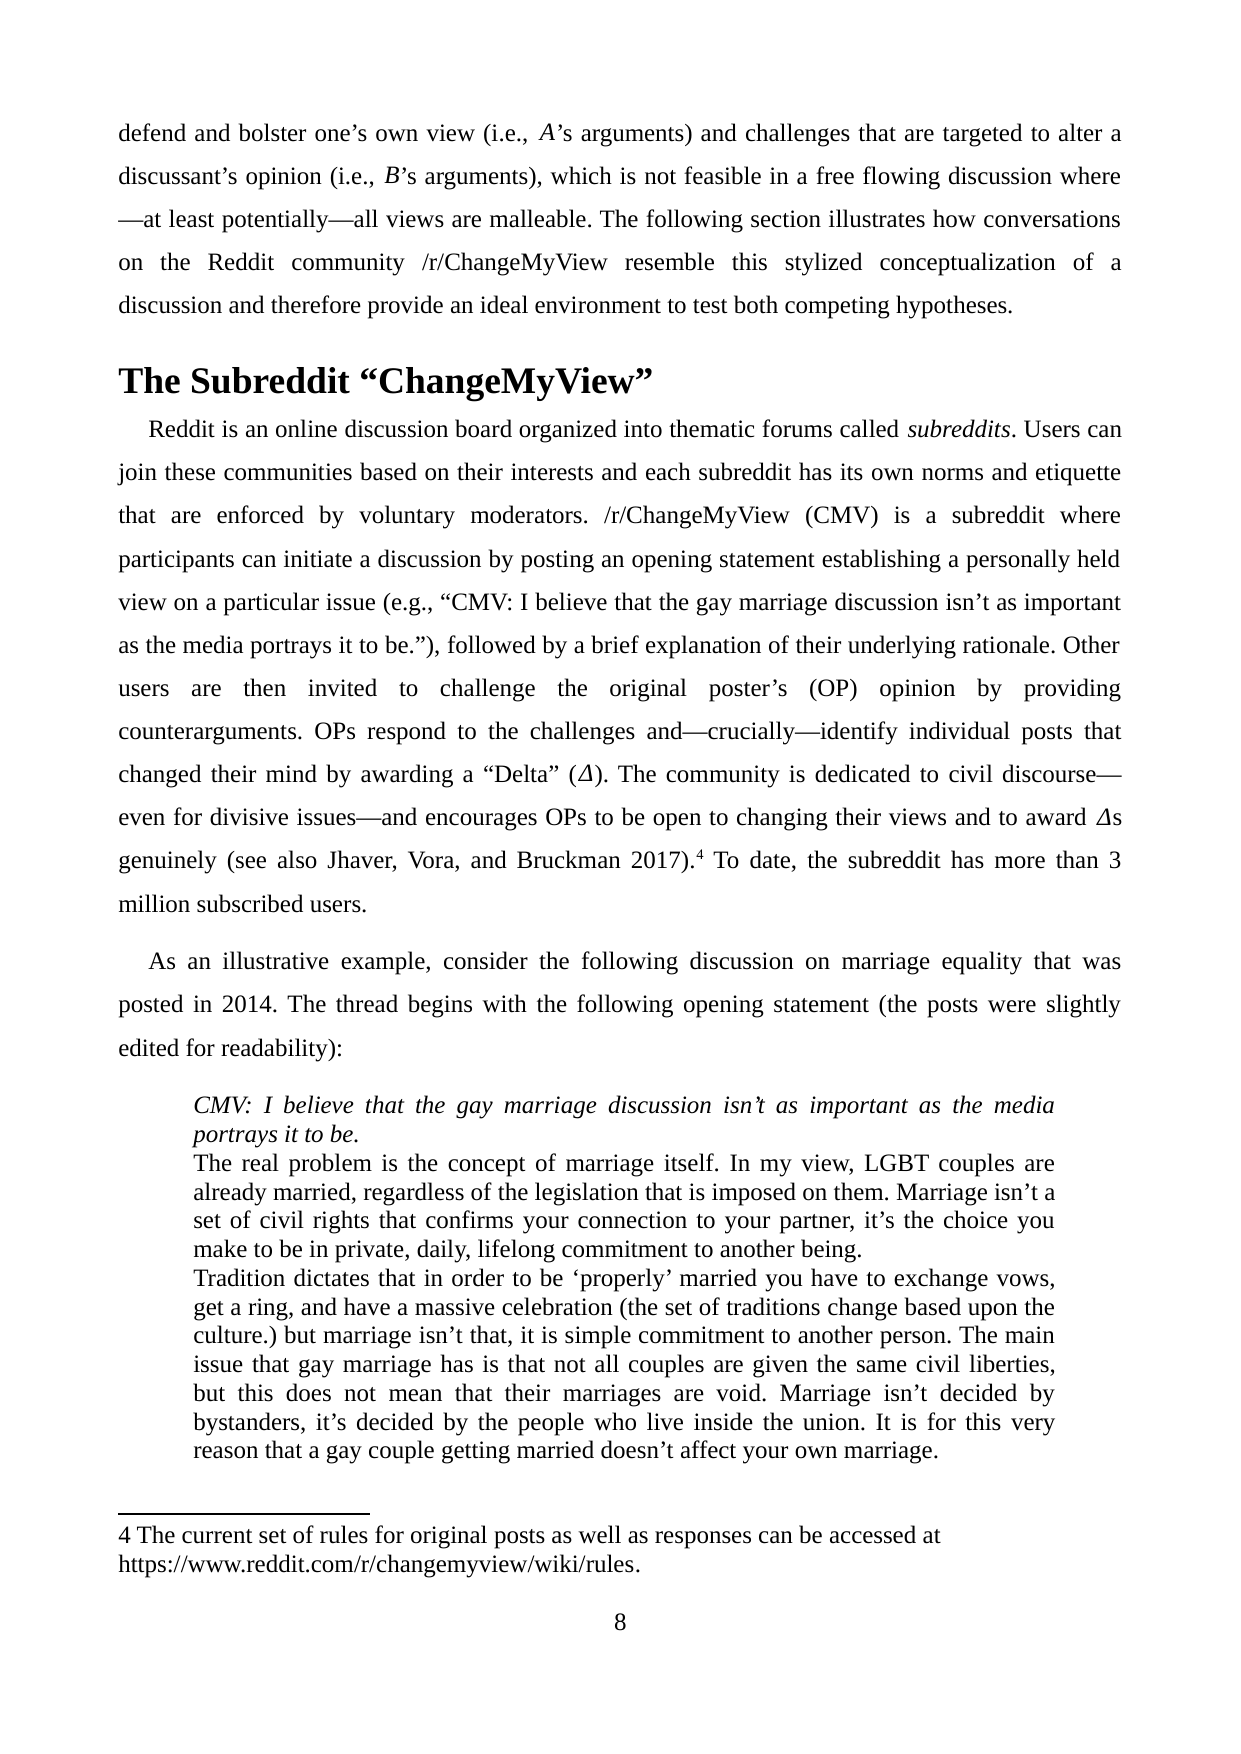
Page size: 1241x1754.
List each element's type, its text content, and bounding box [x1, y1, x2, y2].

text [118, 118, 1122, 319]
text Reddit is an online discussion board organized into thematic forums called subreddits. Users can join these communities based on their interests and each subreddit has its own norms and etiquette that are enforced by voluntary moderators. /r/ChangeMyView (CMV) is a subreddit where participants can initiate a discussion by posting an opening statement establishing a personally held view on a particular issue (e.g., “CMV: I believe that the gay marriage discussion isn’t as important as the media portrays it to be.”), followed by a brief explanation of their underlying rationale. Other users are then invited to challenge the original poster’s (OP) opinion by providing counterarguments. OPs respond to the challenges and—crucially—identify individual posts that changed their mind by awarding a “Delta” (). The community is dedicated to civil discourse—even for divisive issues—and encourages OPs to be open to changing their views and to award s genuinely (see also Jhaver, Vora, and Bruckman 2017). To date, the subreddit has more than 3 million subscribed users. [118, 414, 1122, 917]
text CMV: I believe that the gay marriage discussion isn’t as important as the media portrays it to be. [193, 1090, 1057, 1148]
text The real problem is the concept of marriage itself. In my view, LGBT couples are already married, regardless of the legislation that is imposed on them. Marriage isn’t a set of civil rights that confirms your connection to your partner, it’s the choice you make to be in private, daily, lifelong commitment to another being. [193, 1148, 1057, 1263]
text As an illustrative example, consider the following discussion on marriage equality that was posted in 2014. The thread begins with the following opening statement (the posts were slightly edited for readability): [118, 946, 1122, 1061]
subtitle The Subreddit “ChangeMyView” [118, 359, 1122, 402]
text Tradition dictates that in order to be ‘properly’ married you have to exchange vows, get a ring, and have a massive celebration (the set of traditions change based upon the culture.) but marriage isn’t that, it is simple commitment to another person. The main issue that gay marriage has is that not all couples are given the same civil liberties, but this does not mean that their marriages are void. Marriage isn’t decided by bystanders, it’s decided by the people who live inside the union. It is for this very reason that a gay couple getting married doesn’t affect your own marriage. [193, 1263, 1057, 1464]
